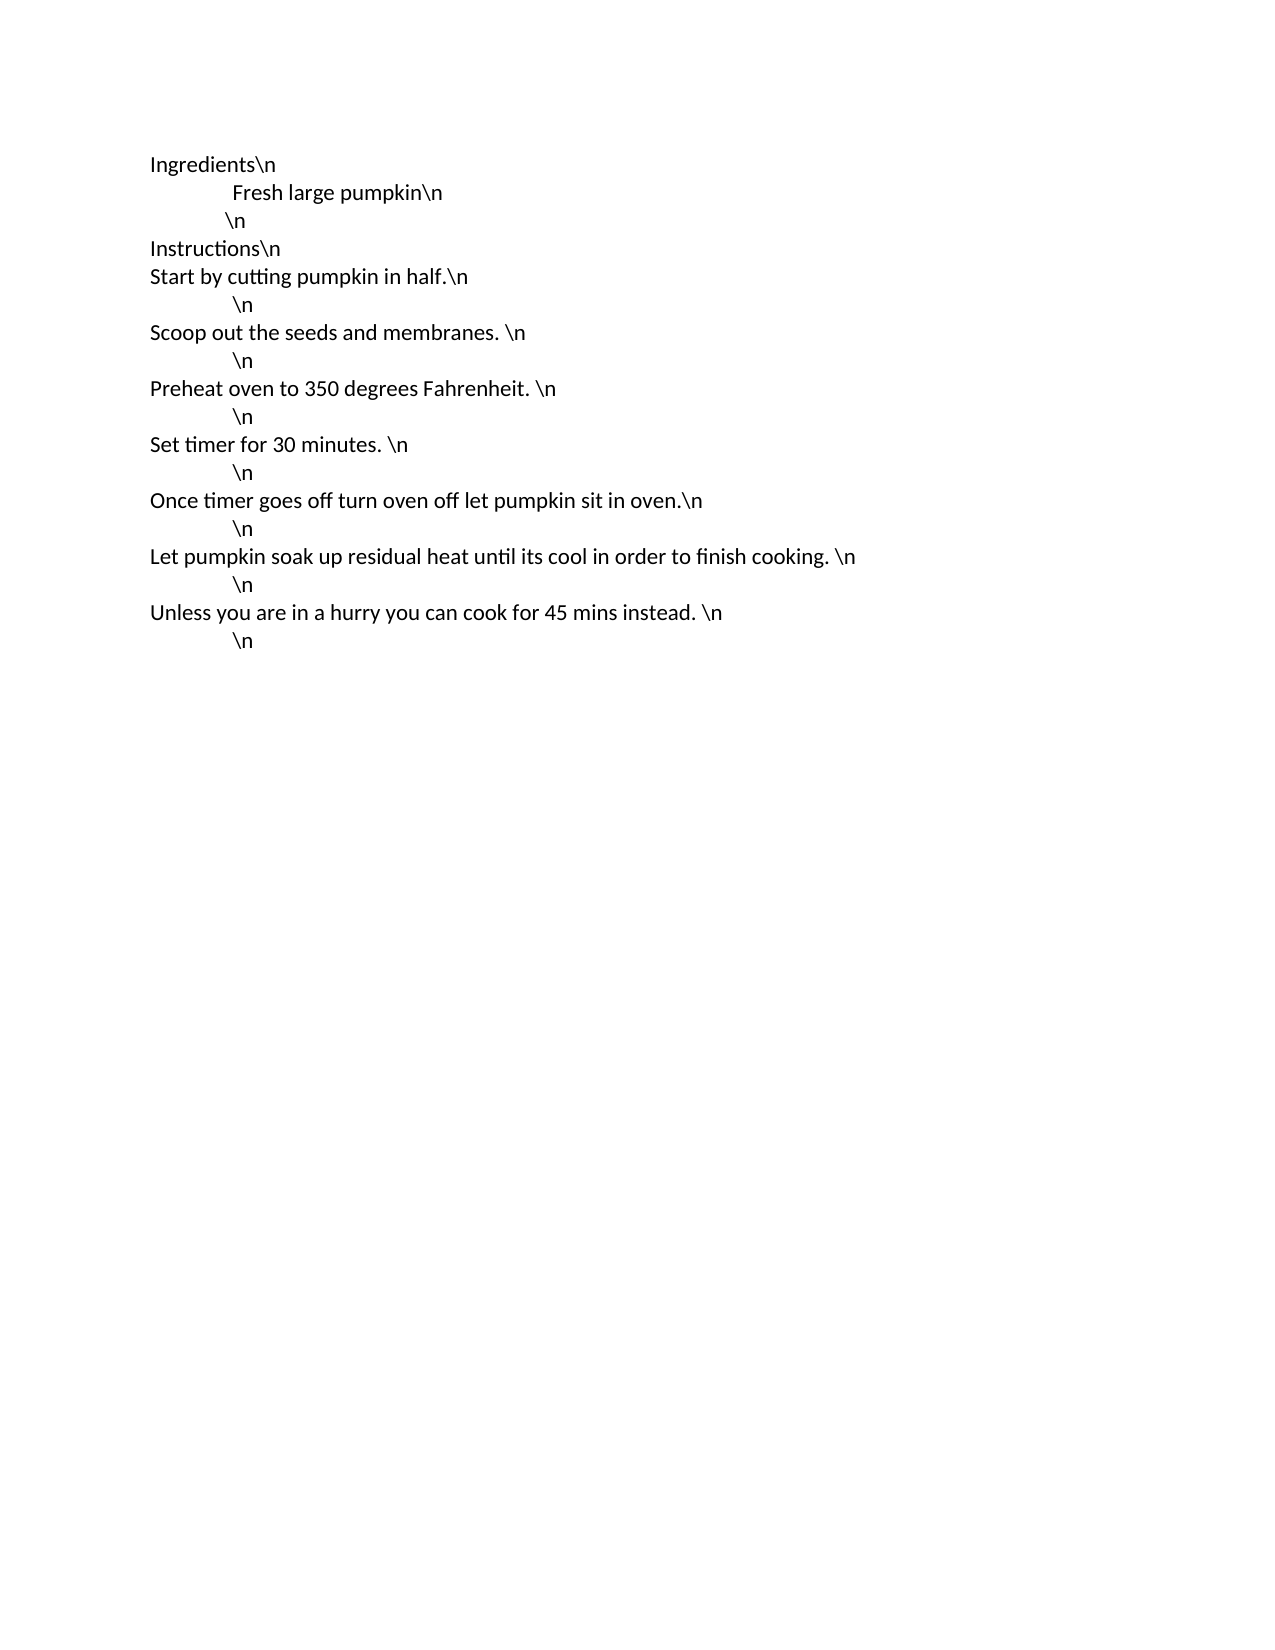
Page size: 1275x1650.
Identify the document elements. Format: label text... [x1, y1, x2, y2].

text Preheat oven to 350 degrees Fahrenheit. \n [150, 374, 1125, 402]
text \n [225, 458, 1125, 486]
text Unless you are in a hurry you can cook for 45 mins instead. \n [150, 598, 1125, 626]
text Scoop out the seeds and membranes. \n [150, 318, 1125, 346]
text \n [225, 626, 1125, 654]
text \n [225, 514, 1125, 542]
text Ingredients\n [150, 150, 1125, 178]
text Let pumpkin soak up residual heat until its cool in order to finish cooking. \n [150, 542, 1125, 570]
text \n [225, 402, 1125, 430]
text \n [225, 570, 1125, 598]
text Set timer for 30 minutes. \n [150, 430, 1125, 458]
text \n [225, 290, 1125, 318]
text Start by cutting pumpkin in half.\n [150, 262, 1125, 290]
text Fresh large pumpkin\n [150, 178, 1125, 206]
text Once timer goes off turn oven off let pumpkin sit in oven.\n [150, 486, 1125, 514]
text \n [150, 206, 1125, 234]
text \n [225, 346, 1125, 374]
text Instructions\n [150, 234, 1125, 262]
